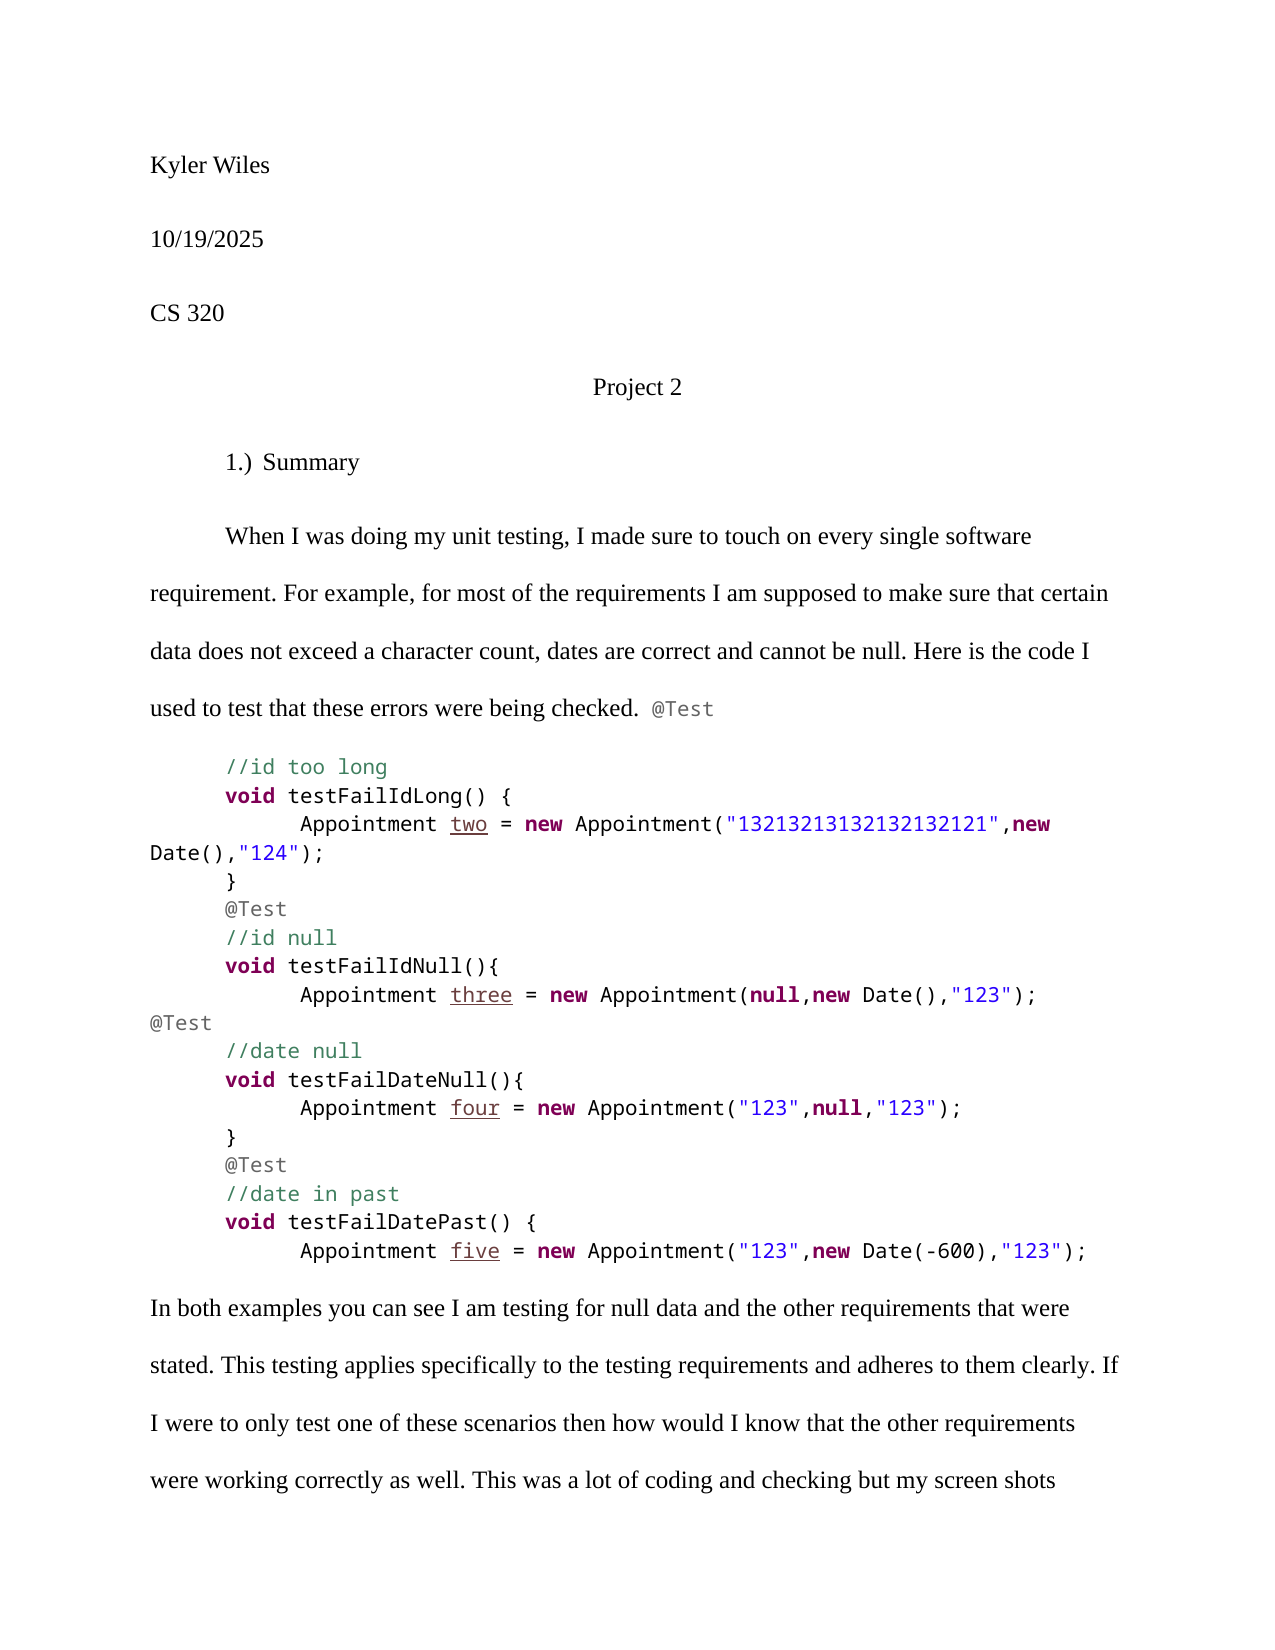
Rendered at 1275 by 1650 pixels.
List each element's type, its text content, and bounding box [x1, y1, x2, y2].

text Appointment three = new Appointment(null,new Date(),"123"); [150, 980, 1125, 1008]
text void testFailDateNull(){ [150, 1065, 1125, 1093]
text } [150, 1122, 1125, 1150]
list Summary [225, 447, 1125, 475]
text //id null [150, 923, 1125, 951]
text Appointment two = new Appointment("13213213132132132121",new Date(),"124"); [150, 809, 1125, 866]
text Appointment five = new Appointment("123",new Date(-600),"123"); [150, 1236, 1125, 1264]
text void testFailIdNull(){ [150, 951, 1125, 980]
text //date in past [150, 1179, 1125, 1207]
text Kyler Wiles [150, 150, 1125, 179]
text Appointment four = new Appointment("123",null,"123"); [150, 1093, 1125, 1122]
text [150, 1293, 1125, 1494]
text void testFailIdLong() { [150, 781, 1125, 809]
text When I was doing my unit testing, I made sure to touch on every single software requirement. For example, for most of the requirements I am supposed to make sure that certain data does not exceed a character count, dates are correct and cannot be null. Here is the code I used to test that these errors were being checked. @Test [150, 521, 1125, 723]
text 10/19/2025 [150, 224, 1125, 253]
text @Test [150, 1008, 1125, 1037]
text void testFailDatePast() { [150, 1207, 1125, 1236]
text //id too long [150, 752, 1125, 781]
text @Test [150, 894, 1125, 923]
text CS 320 [150, 298, 1125, 327]
text Project 2 [150, 372, 1125, 401]
text //date null [150, 1037, 1125, 1065]
text } [150, 866, 1125, 894]
text @Test [150, 1150, 1125, 1179]
